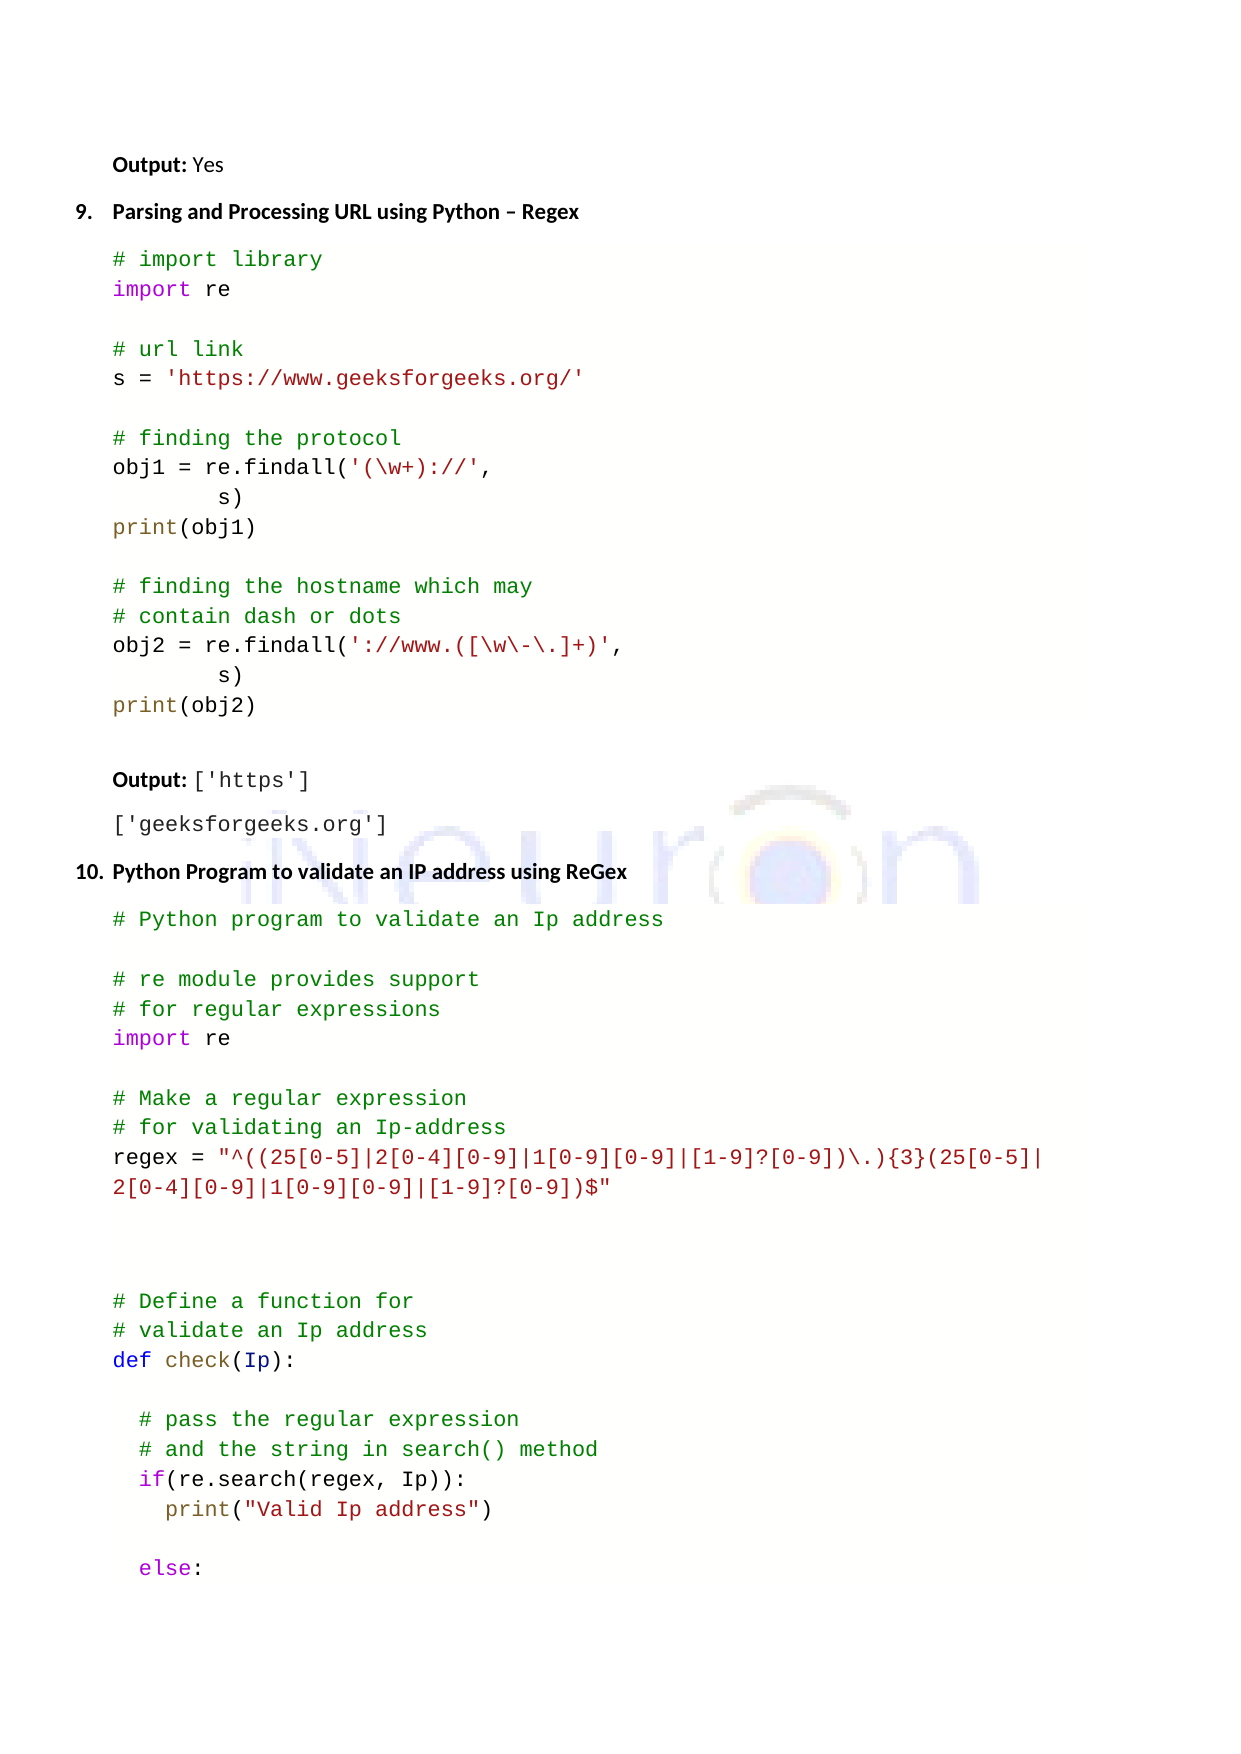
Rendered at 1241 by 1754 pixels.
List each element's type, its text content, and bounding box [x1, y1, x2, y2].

text Output: Yes [112, 150, 1090, 178]
text # and the string in search() method [112, 1433, 1090, 1463]
text s = 'https://www.geeksforgeeks.org/' [112, 362, 1090, 392]
text ['geeksforgeeks.org'] [112, 813, 1090, 838]
text # Define a function for [112, 1285, 1090, 1315]
text obj1 = re.findall('(\w+)://', [112, 452, 1090, 481]
text import re [112, 273, 1090, 303]
text # Make a regular expression [112, 1082, 1090, 1112]
text # for validating an Ip-address [112, 1112, 1090, 1141]
text # re module provides support [112, 963, 1090, 993]
text s) [112, 481, 1090, 511]
text # Python program to validate an Ip address [112, 904, 1090, 933]
text s) [112, 659, 1090, 689]
text print(obj2) [112, 689, 1090, 719]
text # import library [112, 244, 1090, 273]
text Output: ['https'] [112, 766, 1090, 794]
text # for regular expressions [112, 993, 1090, 1022]
text else: [112, 1552, 1090, 1582]
list Python Program to validate an IP address using ReGex [75, 857, 1090, 885]
text # contain dash or dots [112, 600, 1090, 630]
text if(re.search(regex, Ip)): [112, 1463, 1090, 1493]
text import re [112, 1022, 1090, 1052]
text # validate an Ip address [112, 1315, 1090, 1344]
text # finding the protocol [112, 422, 1090, 452]
text obj2 = re.findall('://www.([\w\-\.]+)', [112, 630, 1090, 659]
text print(obj1) [112, 511, 1090, 541]
list Parsing and Processing URL using Python – Regex [75, 197, 1090, 225]
text # finding the hostname which may [112, 570, 1090, 600]
text def check(Ip): [112, 1344, 1090, 1374]
text regex = "^((25[0-5]|2[0-4][0-9]|1[0-9][0-9]|[1-9]?[0-9])\.){3}(25[0-5]|2[0-4][0-9]|1[0-9][0-9]|[1-9]?[0-9])$" [112, 1141, 1090, 1201]
text print("Valid Ip address") [112, 1493, 1090, 1522]
text # url link [112, 333, 1090, 362]
text # pass the regular expression [112, 1404, 1090, 1433]
